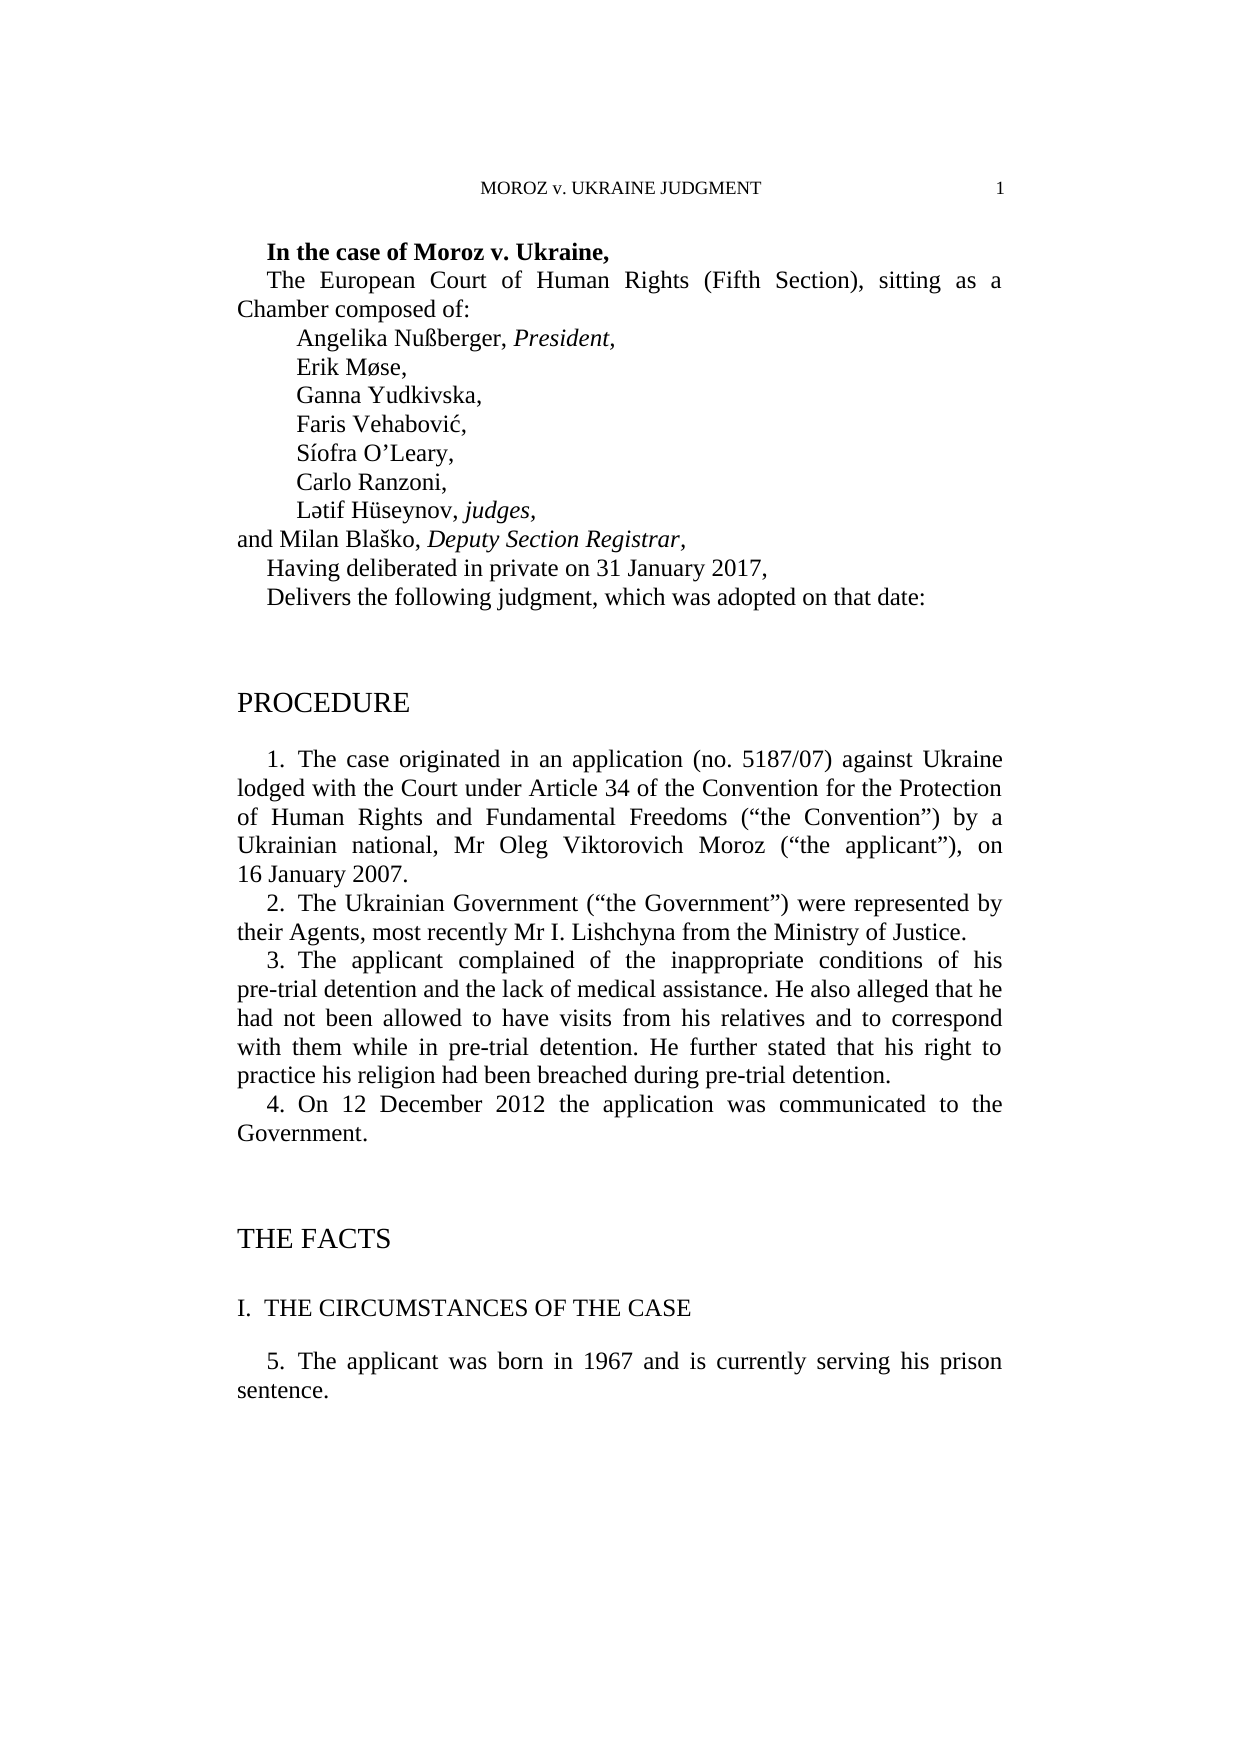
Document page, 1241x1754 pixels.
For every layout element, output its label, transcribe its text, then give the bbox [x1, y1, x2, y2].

text 3. The applicant complained of the inappropriate conditions of his pre-trial detention and the lack of medical assistance. He also alleged that he had not been allowed to have visits from his relatives and to correspond with them while in pre-trial detention. He further stated that his right to practice his religion had been breached during pre-trial detention. [237, 945, 1003, 1089]
title PROCEDURE [237, 686, 1003, 719]
subtitle I. THE CIRCUMSTANCES OF THE CASE [237, 1293, 1003, 1321]
text 1. The case originated in an application (no. 5187/07) against Ukraine lodged with the Court under Article 34 of the Convention for the Protection of Human Rights and Fundamental Freedoms (“the Convention”) by a Ukrainian national, Mr Oleg Viktorovich Moroz (“the applicant”), on 16 January 2007. [237, 744, 1003, 888]
text 5. The applicant was born in 1967 and is currently serving his prison sentence. [237, 1346, 1003, 1404]
title THE FACTS [237, 1222, 1003, 1255]
text 2. The Ukrainian Government (“the Government”) were represented by their Agents, most recently Mr I. Lishchyna from the Ministry of Justice. [237, 888, 1003, 945]
text In the case of Moroz v. Ukraine, [237, 237, 1003, 266]
text 4. On 12 December 2012 the application was communicated to the Government. [237, 1089, 1003, 1147]
text Having deliberated in private on 31 January 2017, [237, 553, 1003, 582]
text Delivers the following judgment, which was adopted on that date: [237, 582, 1003, 611]
text Angelika Nußberger, President, Erik Møse, Ganna Yudkivska, Faris Vehabović, Síofra O’Leary, Carlo Ranzoni, Lәtif Hüseynov, judges, and Milan Blaško, Deputy Section Registrar, [237, 323, 1003, 553]
text The European Court of Human Rights (Fifth Section), sitting as a Chamber composed of: [237, 266, 1003, 323]
